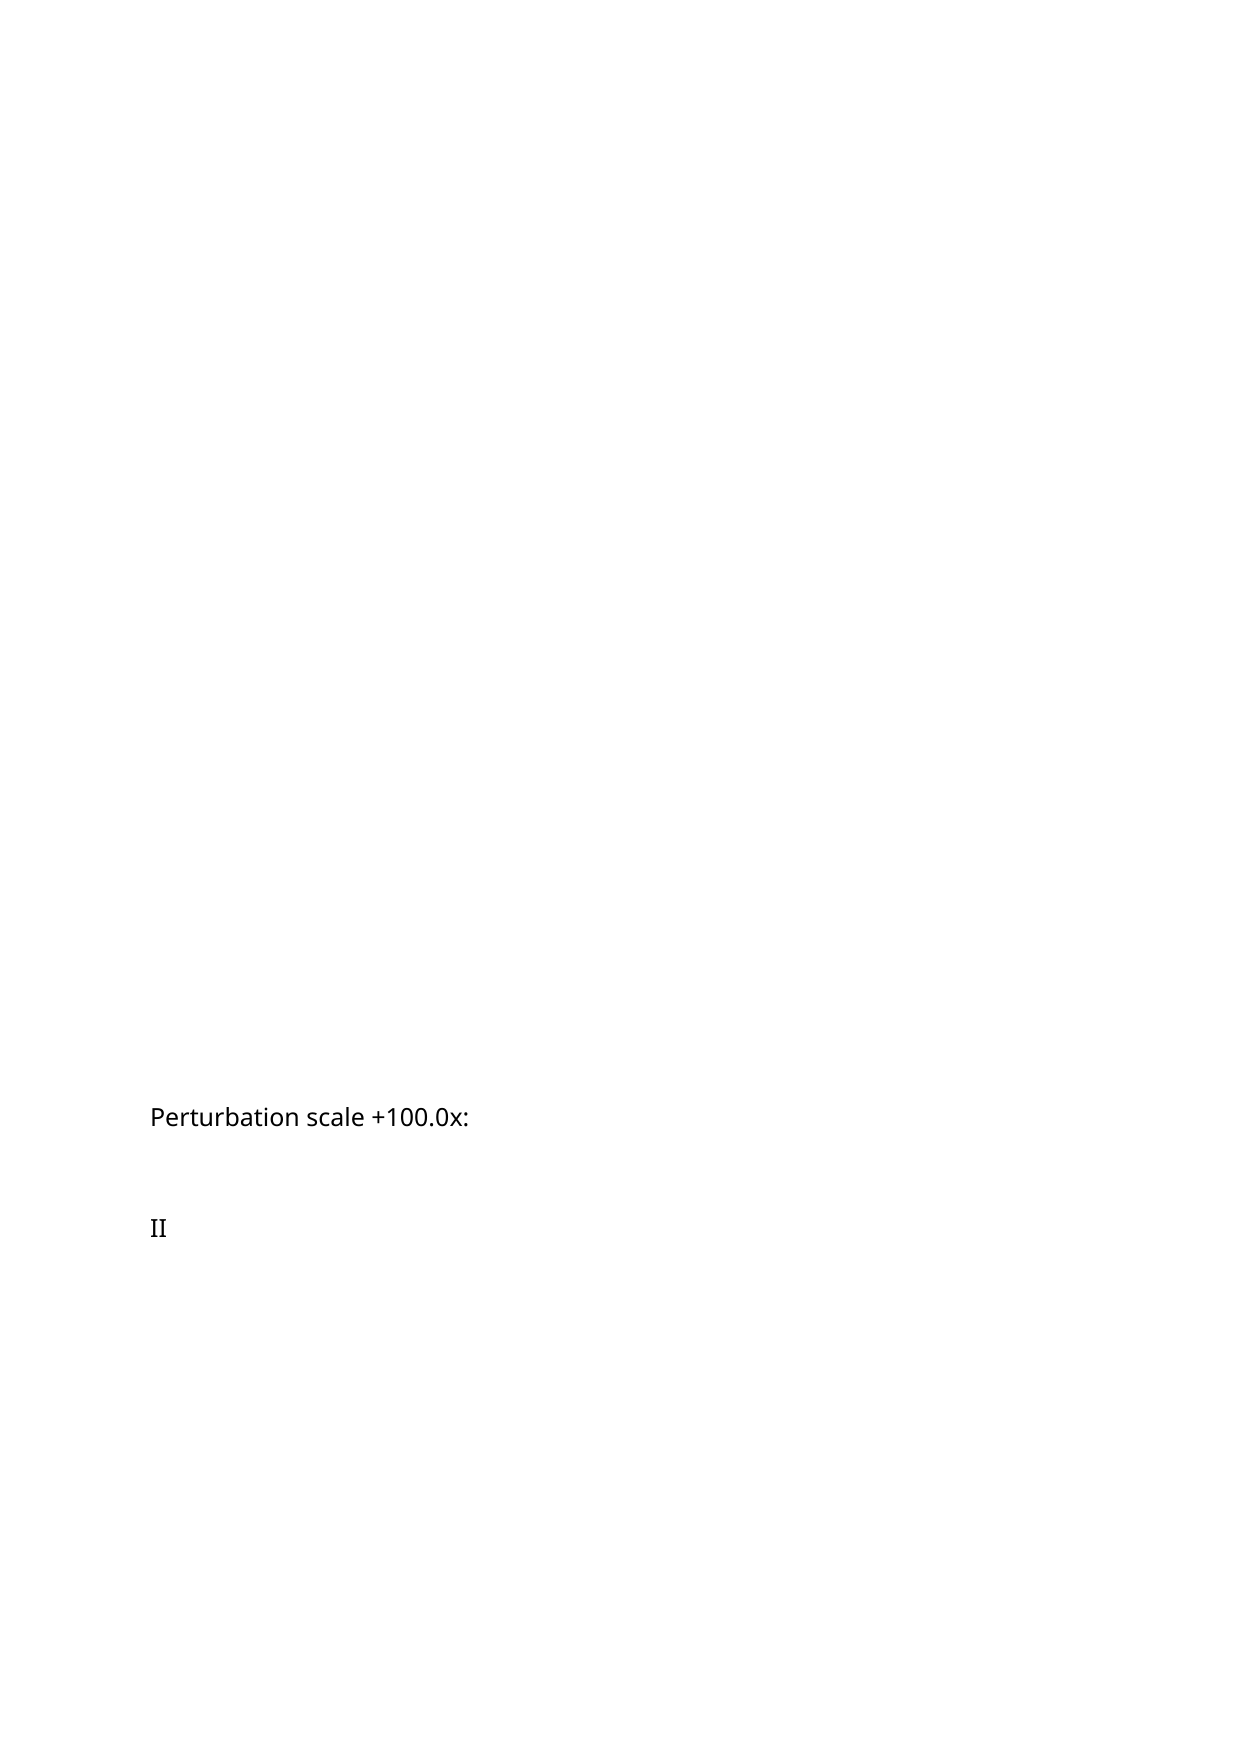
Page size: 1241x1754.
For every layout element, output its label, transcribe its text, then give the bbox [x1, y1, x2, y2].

text II [150, 1211, 1090, 1245]
text Perturbation scale +100.0x: [150, 1099, 1090, 1133]
